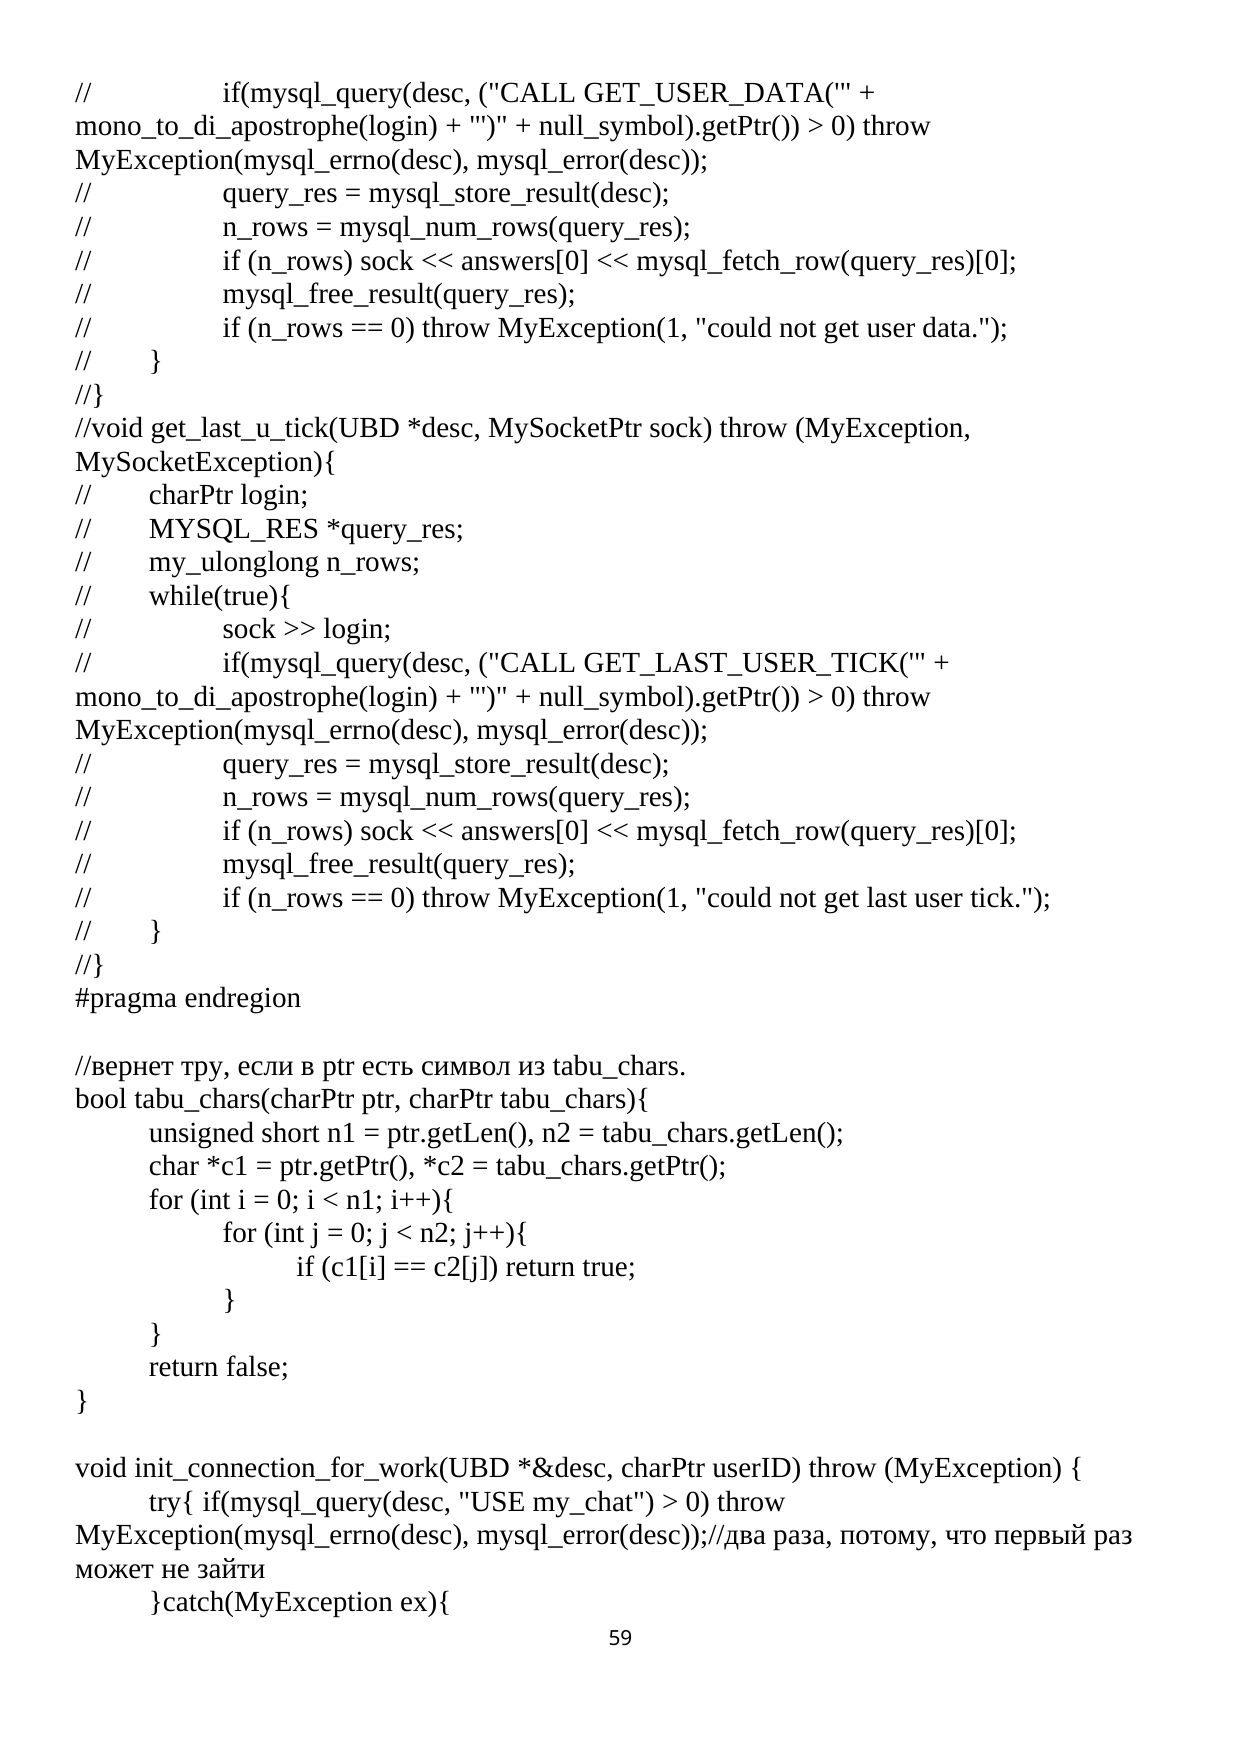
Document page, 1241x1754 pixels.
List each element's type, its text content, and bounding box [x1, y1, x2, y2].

text // mysql_free_result(query_res); [75, 276, 1165, 310]
text // n_rows = mysql_num_rows(query_res); [75, 209, 1165, 243]
text // query_res = mysql_store_result(desc); [75, 746, 1165, 779]
text for (int i = 0; i < n1; i++){ [75, 1182, 1165, 1215]
text //} [75, 947, 1165, 981]
text // if (n_rows) sock << answers[0] << mysql_fetch_row(query_res)[0]; [75, 813, 1165, 846]
text if (c1[i] == c2[j]) return true; [75, 1249, 1165, 1282]
text unsigned short n1 = ptr.getLen(), n2 = tabu_chars.getLen(); [75, 1115, 1165, 1148]
text } [75, 1316, 1165, 1349]
text // while(true){ [75, 578, 1165, 612]
text void init_connection_for_work(UBD *&desc, charPtr userID) throw (MyException) { [75, 1450, 1165, 1484]
text // query_res = mysql_store_result(desc); [75, 176, 1165, 209]
text //void get_last_u_tick(UBD *desc, MySocketPtr sock) throw (MyException, MySocketException){ [75, 410, 1165, 477]
text // } [75, 343, 1165, 377]
text }catch(MyException ex){ [75, 1584, 1165, 1618]
text try{ if(mysql_query(desc, "USE my_chat") > 0) throw MyException(mysql_errno(desc), mysql_error(desc));//два раза, потому, что первый раз может не зайти [75, 1484, 1165, 1584]
text // MYSQL_RES *query_res; [75, 511, 1165, 544]
text // if (n_rows == 0) throw MyException(1, "could not get user data."); [75, 310, 1165, 343]
text // n_rows = mysql_num_rows(query_res); [75, 779, 1165, 813]
text // sock >> login; [75, 612, 1165, 645]
text // if (n_rows) sock << answers[0] << mysql_fetch_row(query_res)[0]; [75, 243, 1165, 276]
text } [75, 1282, 1165, 1316]
text char *c1 = ptr.getPtr(), *c2 = tabu_chars.getPtr(); [75, 1148, 1165, 1182]
text // if(mysql_query(desc, ("CALL GET_LAST_USER_TICK('" + mono_to_di_apostrophe(login) + "')" + null_symbol).getPtr()) > 0) throw MyException(mysql_errno(desc), mysql_error(desc)); [75, 645, 1165, 746]
text // } [75, 913, 1165, 947]
text } [75, 1383, 1165, 1417]
text // mysql_free_result(query_res); [75, 846, 1165, 880]
text bool tabu_chars(charPtr ptr, charPtr tabu_chars){ [75, 1081, 1165, 1115]
text // if(mysql_query(desc, ("CALL GET_USER_DATA('" + mono_to_di_apostrophe(login) + "')" + null_symbol).getPtr()) > 0) throw MyException(mysql_errno(desc), mysql_error(desc)); [75, 75, 1165, 176]
text return false; [75, 1349, 1165, 1383]
text //} [75, 377, 1165, 410]
text // charPtr login; [75, 477, 1165, 511]
text //вернет тру, если в ptr есть символ из tabu_chars. [75, 1048, 1165, 1081]
text #pragma endregion [75, 981, 1165, 1014]
text for (int j = 0; j < n2; j++){ [75, 1215, 1165, 1249]
text // if (n_rows == 0) throw MyException(1, "could not get last user tick."); [75, 880, 1165, 913]
text // my_ulonglong n_rows; [75, 544, 1165, 578]
